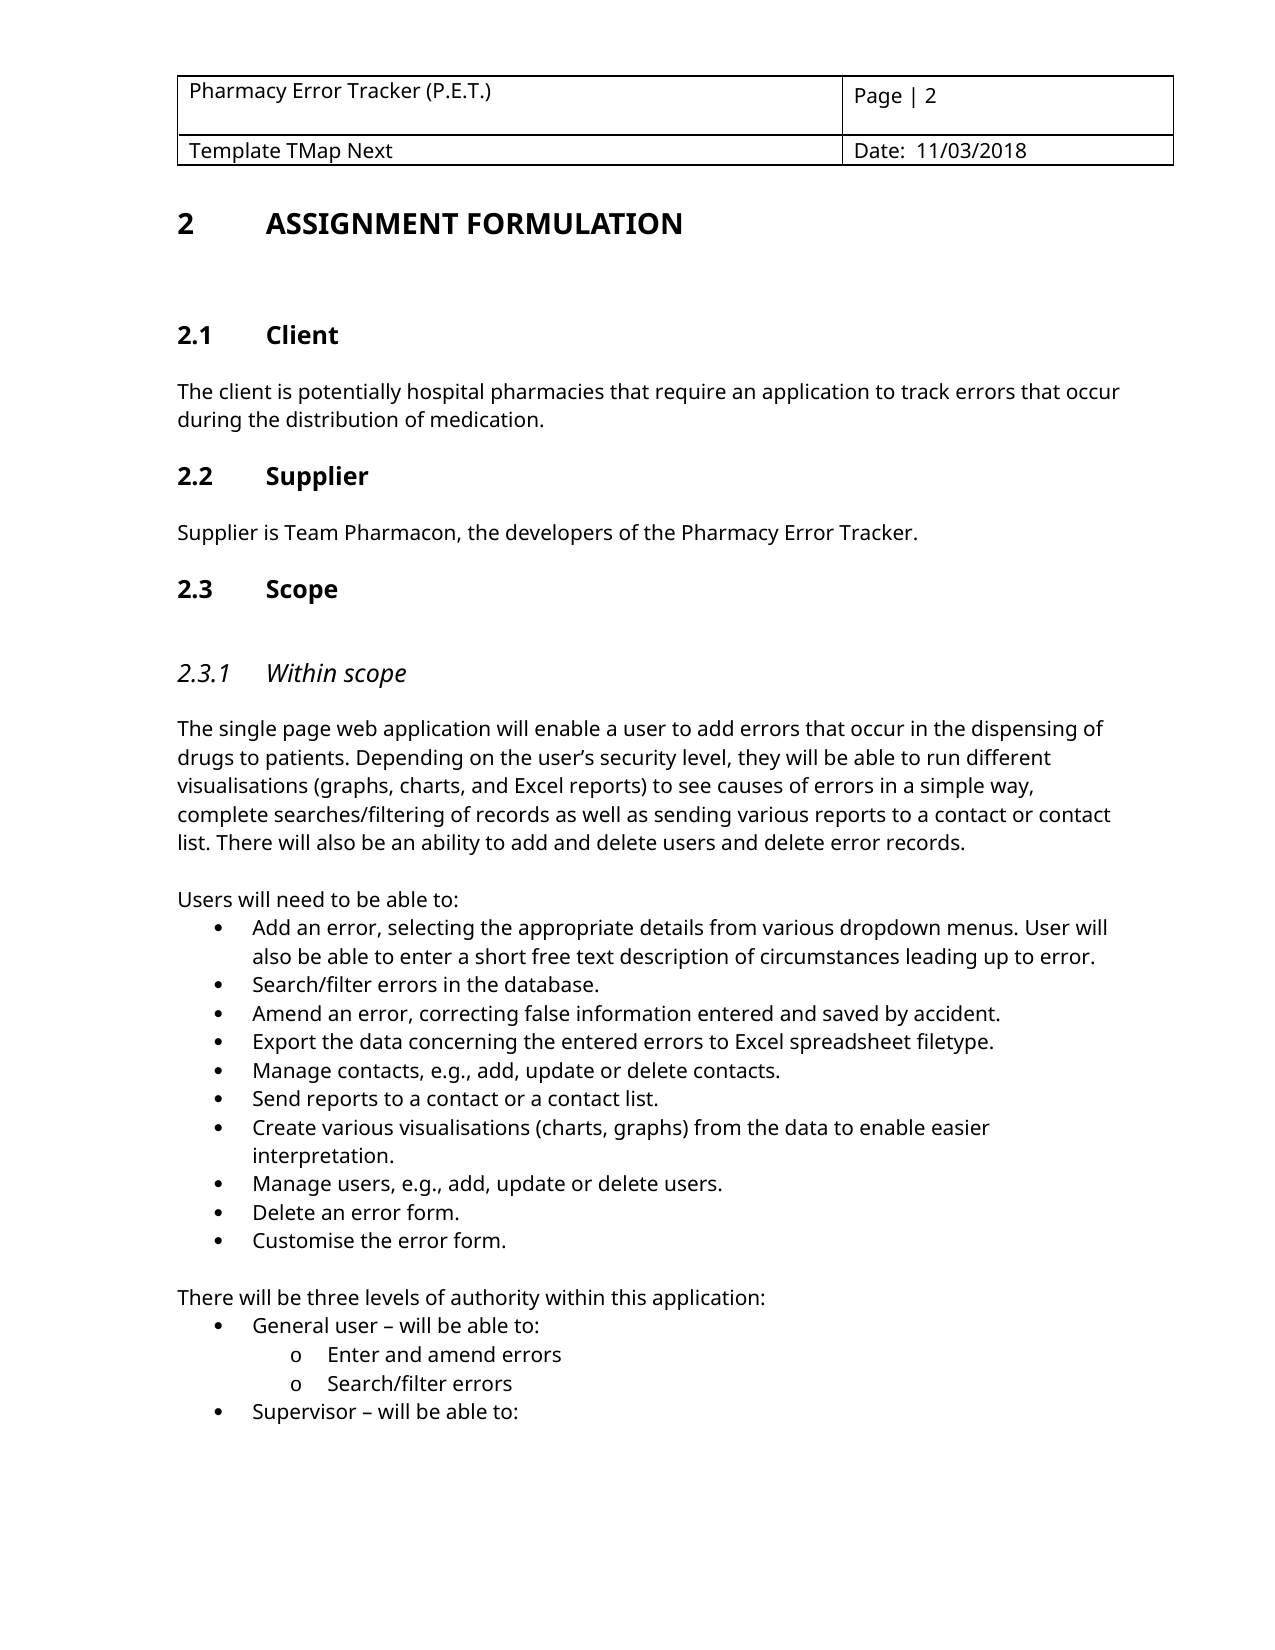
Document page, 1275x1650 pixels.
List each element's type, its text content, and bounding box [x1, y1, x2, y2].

subtitle Scope [177, 571, 1128, 605]
text The single page web application will enable a user to add errors that occur in the dispensing of drugs to patients. Depending on the user’s security level, they will be able to run different visualisations (graphs, charts, and Excel reports) to see causes of errors in a simple way, complete searches/filtering of records as well as sending various reports to a contact or contact list. There will also be an ability to add and delete users and delete error records. [177, 714, 1128, 857]
subtitle Client [177, 318, 1128, 352]
list Export the data concerning the entered errors to Excel spreadsheet filetype. [214, 1027, 1128, 1056]
text Supplier is Team Pharmacon, the developers of the Pharmacy Error Tracker. [177, 518, 1128, 546]
list Search/filter errors in the database. [214, 970, 1128, 999]
list Manage users, e.g., add, update or delete users. [214, 1169, 1128, 1198]
list Delete an error form. [214, 1198, 1128, 1226]
list Manage contacts, e.g., add, update or delete contacts. [214, 1056, 1128, 1084]
list Supervisor – will be able to: [214, 1397, 1128, 1426]
list Send reports to a contact or a contact list. [214, 1084, 1128, 1113]
list Search/filter errors [289, 1369, 1128, 1397]
list Create various visualisations (charts, graphs) from the data to enable easier interpretation. [214, 1113, 1128, 1169]
text The client is potentially hospital pharmacies that require an application to track errors that occur during the distribution of medication. [177, 377, 1128, 434]
list Amend an error, correcting false information entered and saved by accident. [214, 999, 1128, 1027]
list Customise the error form. [214, 1226, 1128, 1255]
list General user – will be able to: [214, 1312, 1128, 1340]
list Add an error, selecting the appropriate details from various dropdown menus. User will also be able to enter a short free text description of circumstances leading up to error. [214, 913, 1128, 970]
text Users will need to be able to: [177, 885, 1128, 913]
subtitle Supplier [177, 459, 1128, 493]
list Enter and amend errors [289, 1340, 1128, 1369]
subtitle Assignment formulation [177, 203, 1128, 243]
subtitle Within scope [177, 655, 1128, 689]
text There will be three levels of authority within this application: [177, 1283, 1128, 1312]
